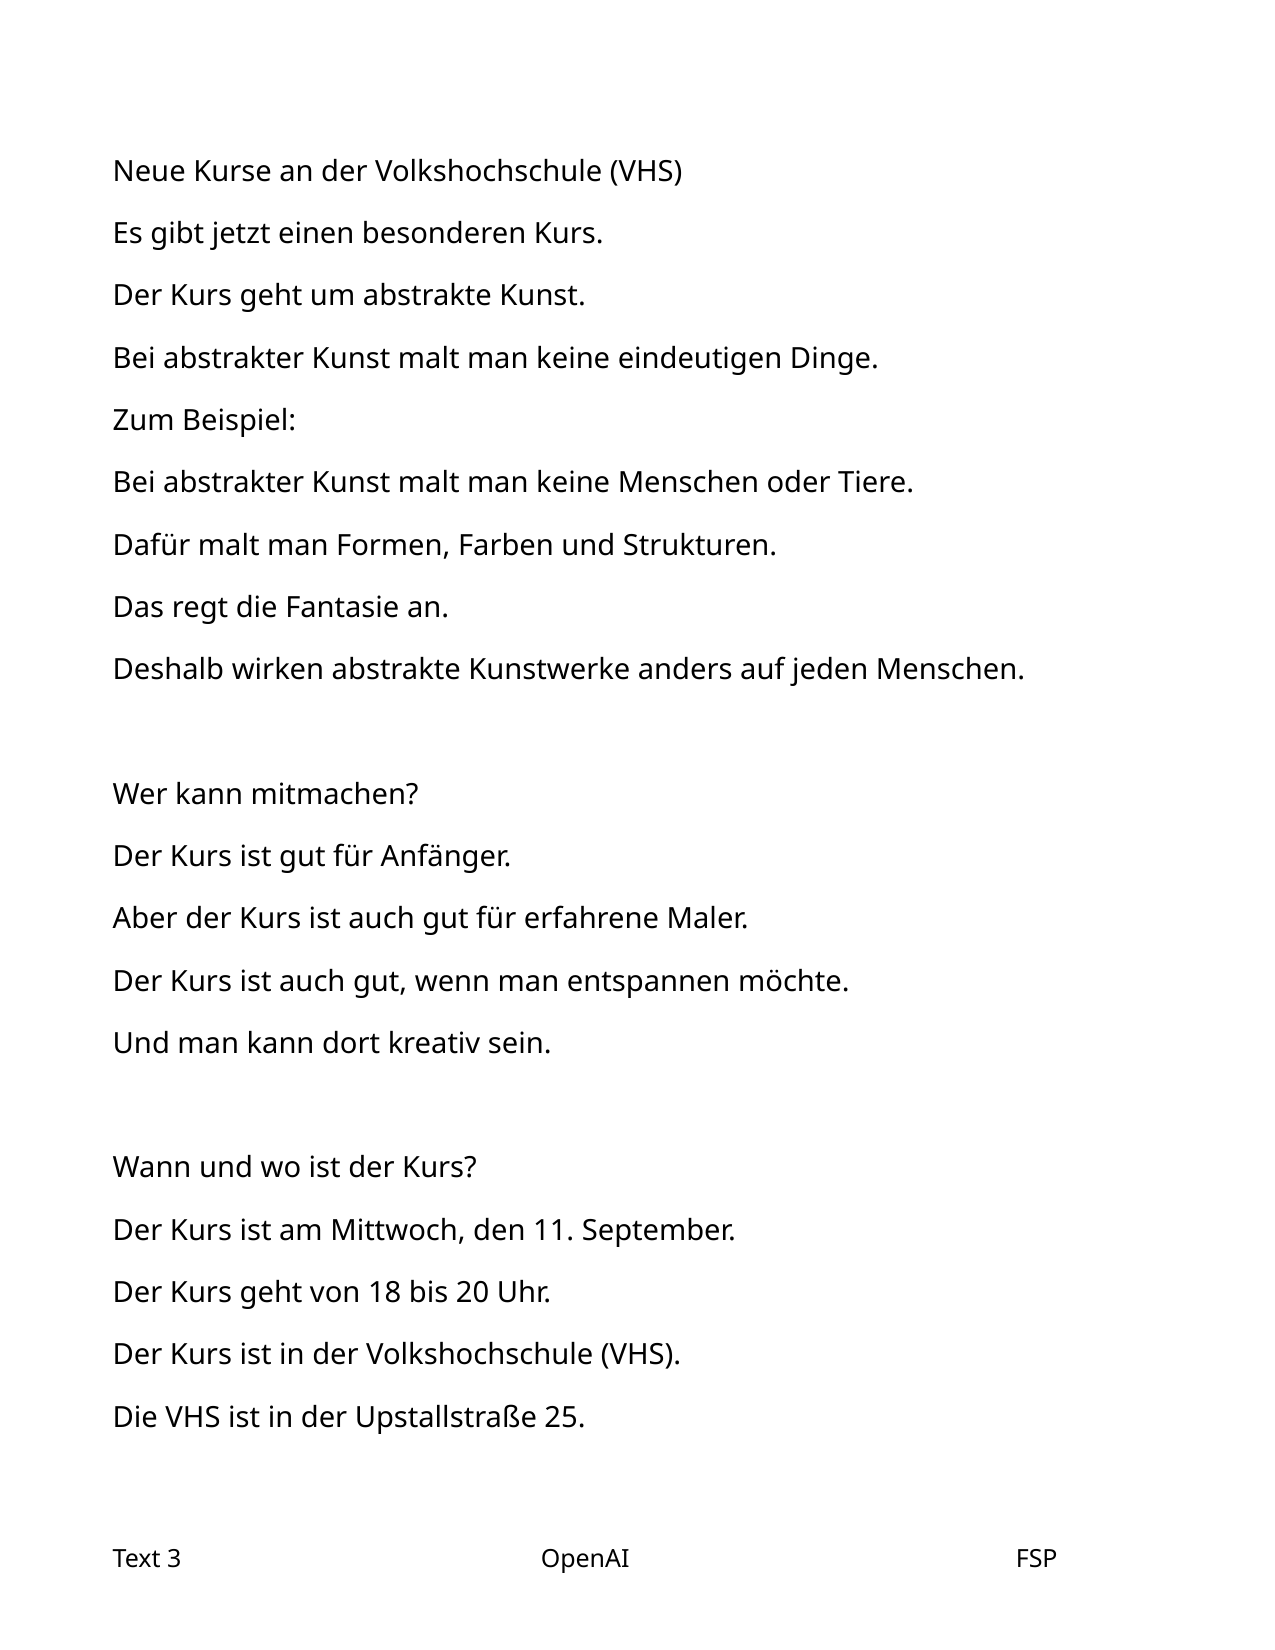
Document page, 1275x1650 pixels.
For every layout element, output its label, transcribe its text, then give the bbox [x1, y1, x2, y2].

text Der Kurs ist gut für Anfänger. [112, 835, 1162, 875]
text Bei abstrakter Kunst malt man keine eindeutigen Dinge. [112, 337, 1162, 377]
text Zum Beispiel: [112, 399, 1162, 439]
text Der Kurs ist am Mittwoch, den 11. September. [112, 1209, 1162, 1249]
text Die VHS ist in der Upstallstraße 25. [112, 1396, 1162, 1436]
text Der Kurs geht von 18 bis 20 Uhr. [112, 1271, 1162, 1311]
text Das regt die Fantasie an. [112, 586, 1162, 626]
text Aber der Kurs ist auch gut für erfahrene Maler. [112, 897, 1162, 937]
text Der Kurs ist auch gut, wenn man entspannen möchte. [112, 960, 1162, 999]
text Der Kurs ist in der Volkshochschule (VHS). [112, 1333, 1162, 1373]
text Wann und wo ist der Kurs? [112, 1147, 1162, 1186]
text Bei abstrakter Kunst malt man keine Menschen oder Tiere. [112, 461, 1162, 501]
text Dafür malt man Formen, Farben und Strukturen. [112, 524, 1162, 563]
text Wer kann mitmachen? [112, 773, 1162, 813]
text Der Kurs geht um abstrakte Kunst. [112, 274, 1162, 314]
text Deshalb wirken abstrakte Kunstwerke anders auf jeden Menschen. [112, 648, 1162, 688]
text Und man kann dort kreativ sein. [112, 1022, 1162, 1062]
text Es gibt jetzt einen besonderen Kurs. [112, 212, 1162, 252]
text Neue Kurse an der Volkshochschule (VHS) [112, 150, 1162, 190]
